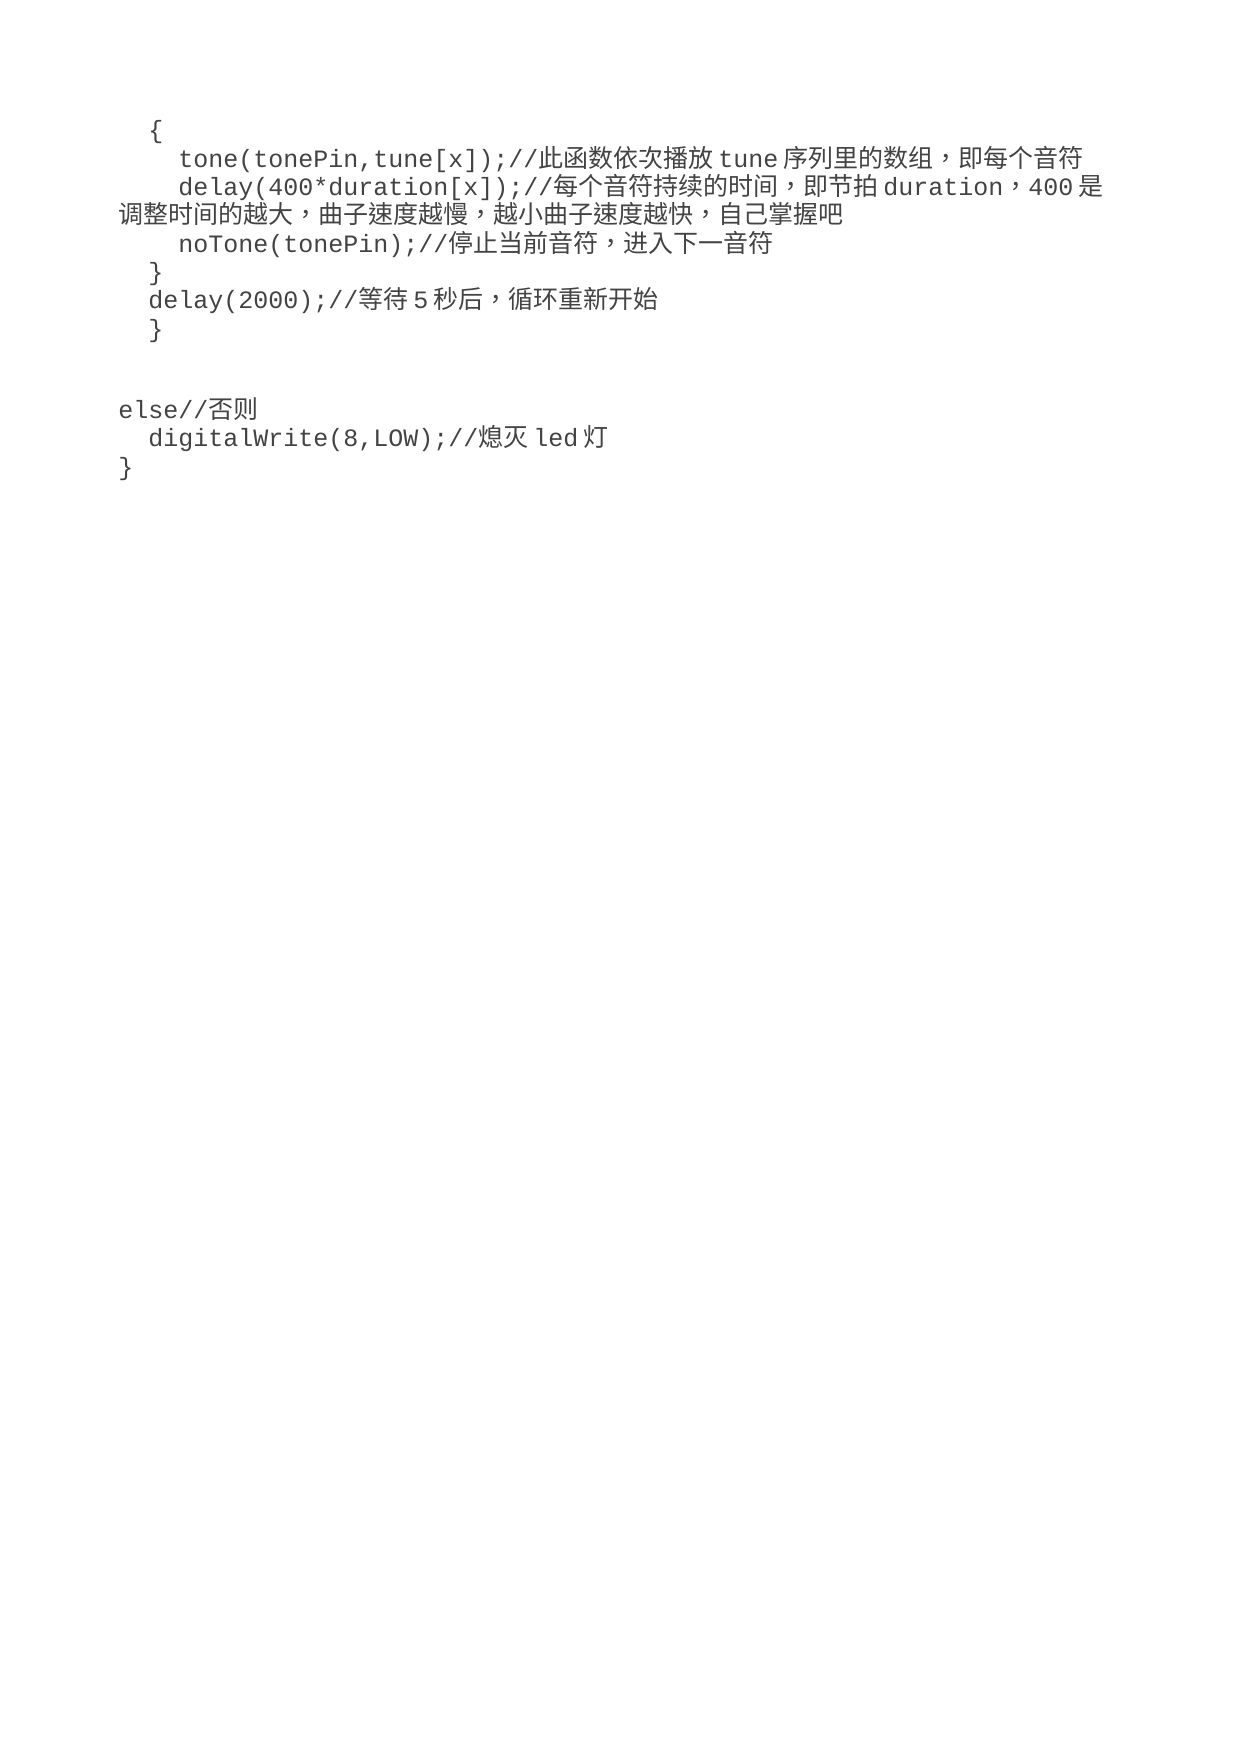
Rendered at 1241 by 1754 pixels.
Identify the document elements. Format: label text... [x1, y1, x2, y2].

text digitalWrite(8,LOW);//熄灭led灯 [118, 426, 1122, 454]
text tone(tonePin,tune[x]);//此函数依次播放tune序列里的数组，即每个音符 [118, 146, 1122, 175]
text delay(2000);//等待5秒后，循环重新开始 [118, 288, 1122, 316]
text } [118, 260, 1122, 288]
text noTone(tonePin);//停止当前音符，进入下一音符 [118, 231, 1122, 260]
text } [118, 454, 1122, 482]
text { [118, 118, 1122, 146]
text } [118, 316, 1122, 345]
text else//否则 [118, 397, 1122, 426]
text delay(400*duration[x]);//每个音符持续的时间，即节拍duration，400是调整时间的越大，曲子速度越慢，越小曲子速度越快，自己掌握吧 [118, 175, 1122, 231]
